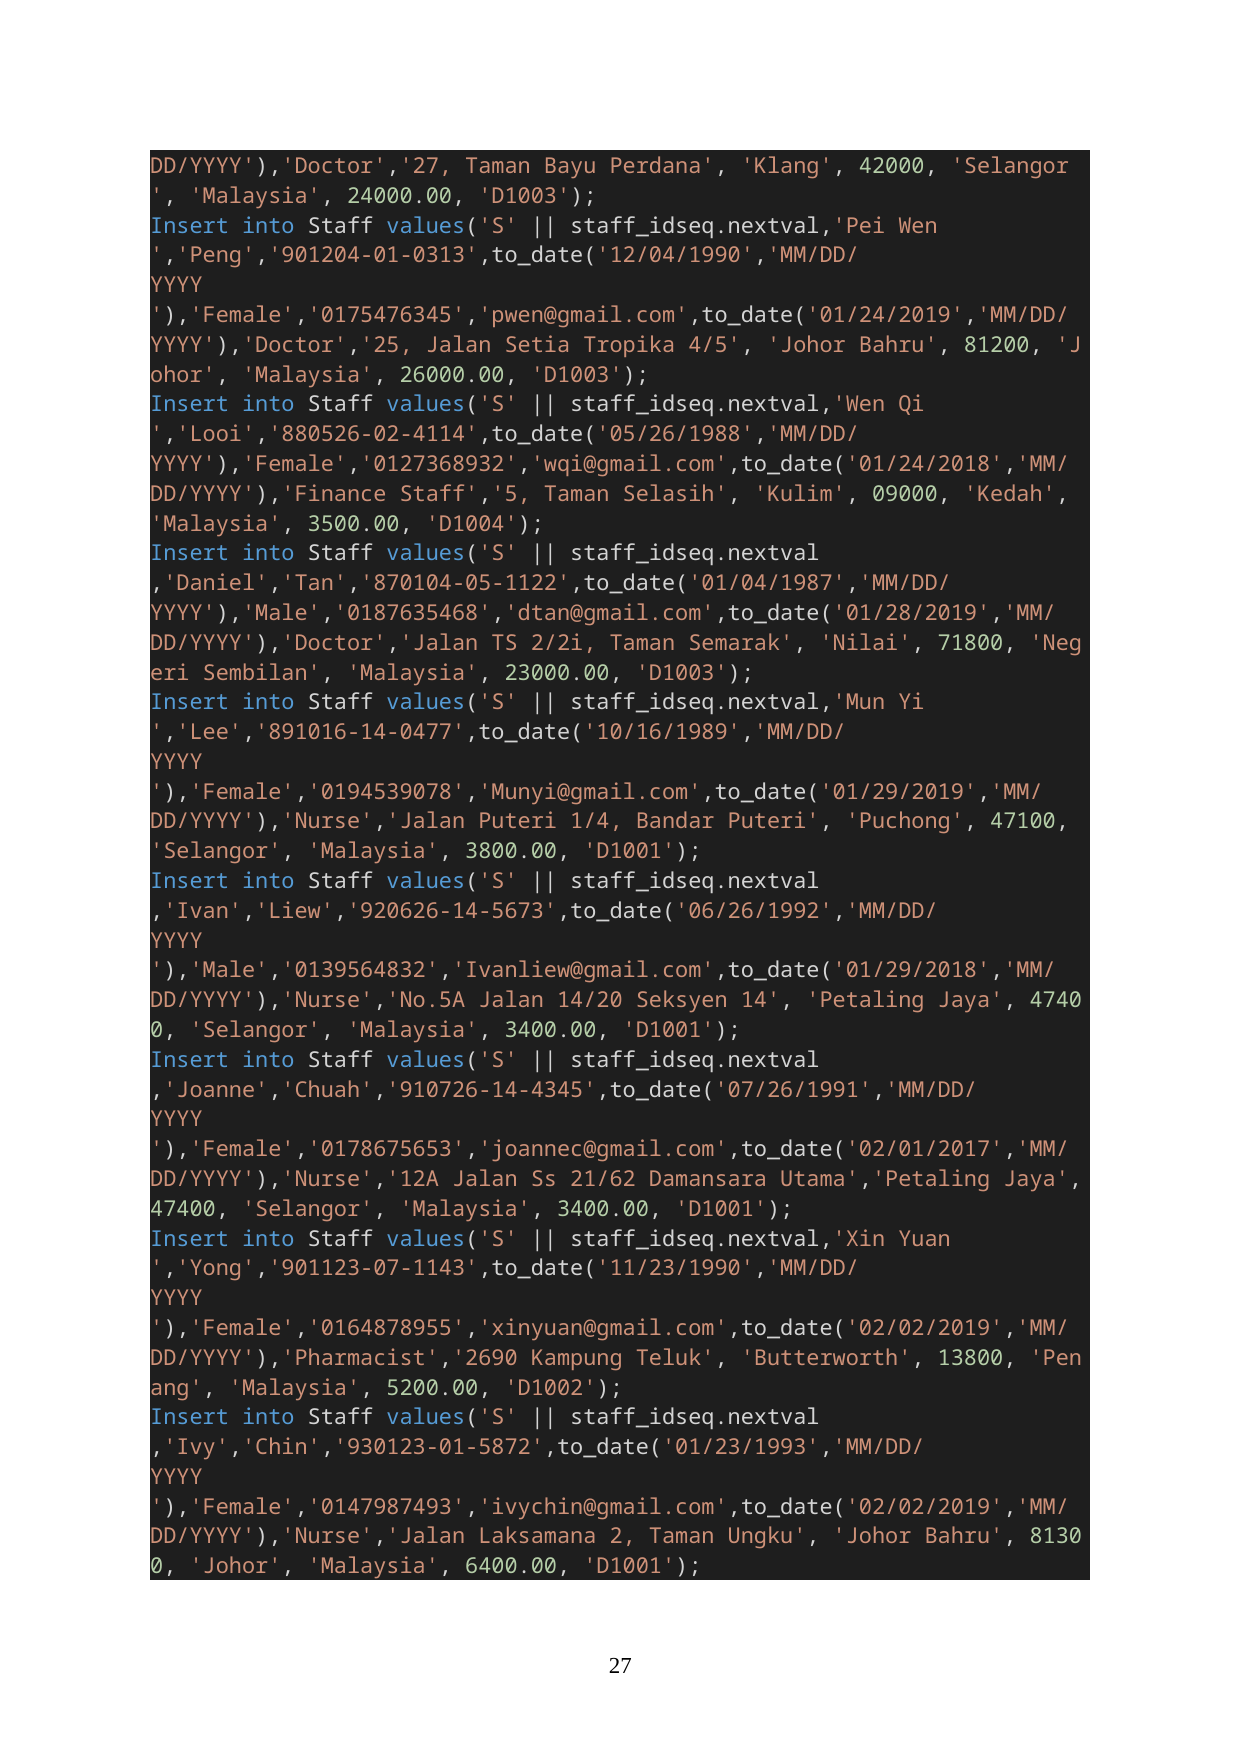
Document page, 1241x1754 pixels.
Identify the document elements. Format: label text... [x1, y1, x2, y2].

text Insert into Staff values('S' || staff_idseq.nextval,'Daniel','Tan','870104-05-1122',to_date('01/04/1987','MM/DD/YYYY'),'Male','0187635468','dtan@gmail.com',to_date('01/28/2019','MM/DD/YYYY'),'Doctor','Jalan TS 2/2i, Taman Semarak', 'Nilai', 71800, 'Negeri Sembilan', 'Malaysia', 23000.00, 'D1003'); [150, 537, 1090, 686]
text Insert into Staff values('S' || staff_idseq.nextval,'Xin Yuan','Yong','901123-07-1143',to_date('11/23/1990','MM/DD/YYYY'),'Female','0164878955','xinyuan@gmail.com',to_date('02/02/2019','MM/DD/YYYY'),'Pharmacist','2690 Kampung Teluk', 'Butterworth', 13800, 'Penang', 'Malaysia', 5200.00, 'D1002'); [150, 1222, 1090, 1401]
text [150, 150, 1090, 209]
text Insert into Staff values('S' || staff_idseq.nextval,'Pei Wen','Peng','901204-01-0313',to_date('12/04/1990','MM/DD/YYYY'),'Female','0175476345','pwen@gmail.com',to_date('01/24/2019','MM/DD/YYYY'),'Doctor','25, Jalan Setia Tropika 4/5', 'Johor Bahru', 81200, 'Johor', 'Malaysia', 26000.00, 'D1003'); [150, 209, 1090, 388]
text Insert into Staff values('S' || staff_idseq.nextval,'Joanne','Chuah','910726-14-4345',to_date('07/26/1991','MM/DD/YYYY'),'Female','0178675653','joannec@gmail.com',to_date('02/01/2017','MM/DD/YYYY'),'Nurse','12A Jalan Ss 21/62 Damansara Utama','Petaling Jaya', 47400, 'Selangor', 'Malaysia', 3400.00, 'D1001'); [150, 1044, 1090, 1222]
text Insert into Staff values('S' || staff_idseq.nextval,'Ivy','Chin','930123-01-5872',to_date('01/23/1993','MM/DD/YYYY'),'Female','0147987493','ivychin@gmail.com',to_date('02/02/2019','MM/DD/YYYY'),'Nurse','Jalan Laksamana 2, Taman Ungku', 'Johor Bahru', 81300, 'Johor', 'Malaysia', 6400.00, 'D1001'); [150, 1401, 1090, 1580]
text Insert into Staff values('S' || staff_idseq.nextval,'Mun Yi','Lee','891016-14-0477',to_date('10/16/1989','MM/DD/YYYY'),'Female','0194539078','Munyi@gmail.com',to_date('01/29/2019','MM/DD/YYYY'),'Nurse','Jalan Puteri 1/4, Bandar Puteri', 'Puchong', 47100, 'Selangor', 'Malaysia', 3800.00, 'D1001'); [150, 686, 1090, 865]
text Insert into Staff values('S' || staff_idseq.nextval,'Wen Qi','Looi','880526-02-4114',to_date('05/26/1988','MM/DD/YYYY'),'Female','0127368932','wqi@gmail.com',to_date('01/24/2018','MM/DD/YYYY'),'Finance Staff','5, Taman Selasih', 'Kulim', 09000, 'Kedah', 'Malaysia', 3500.00, 'D1004'); [150, 388, 1090, 537]
text Insert into Staff values('S' || staff_idseq.nextval,'Ivan','Liew','920626-14-5673',to_date('06/26/1992','MM/DD/YYYY'),'Male','0139564832','Ivanliew@gmail.com',to_date('01/29/2018','MM/DD/YYYY'),'Nurse','No.5A Jalan 14/20 Seksyen 14', 'Petaling Jaya', 47400, 'Selangor', 'Malaysia', 3400.00, 'D1001'); [150, 865, 1090, 1044]
